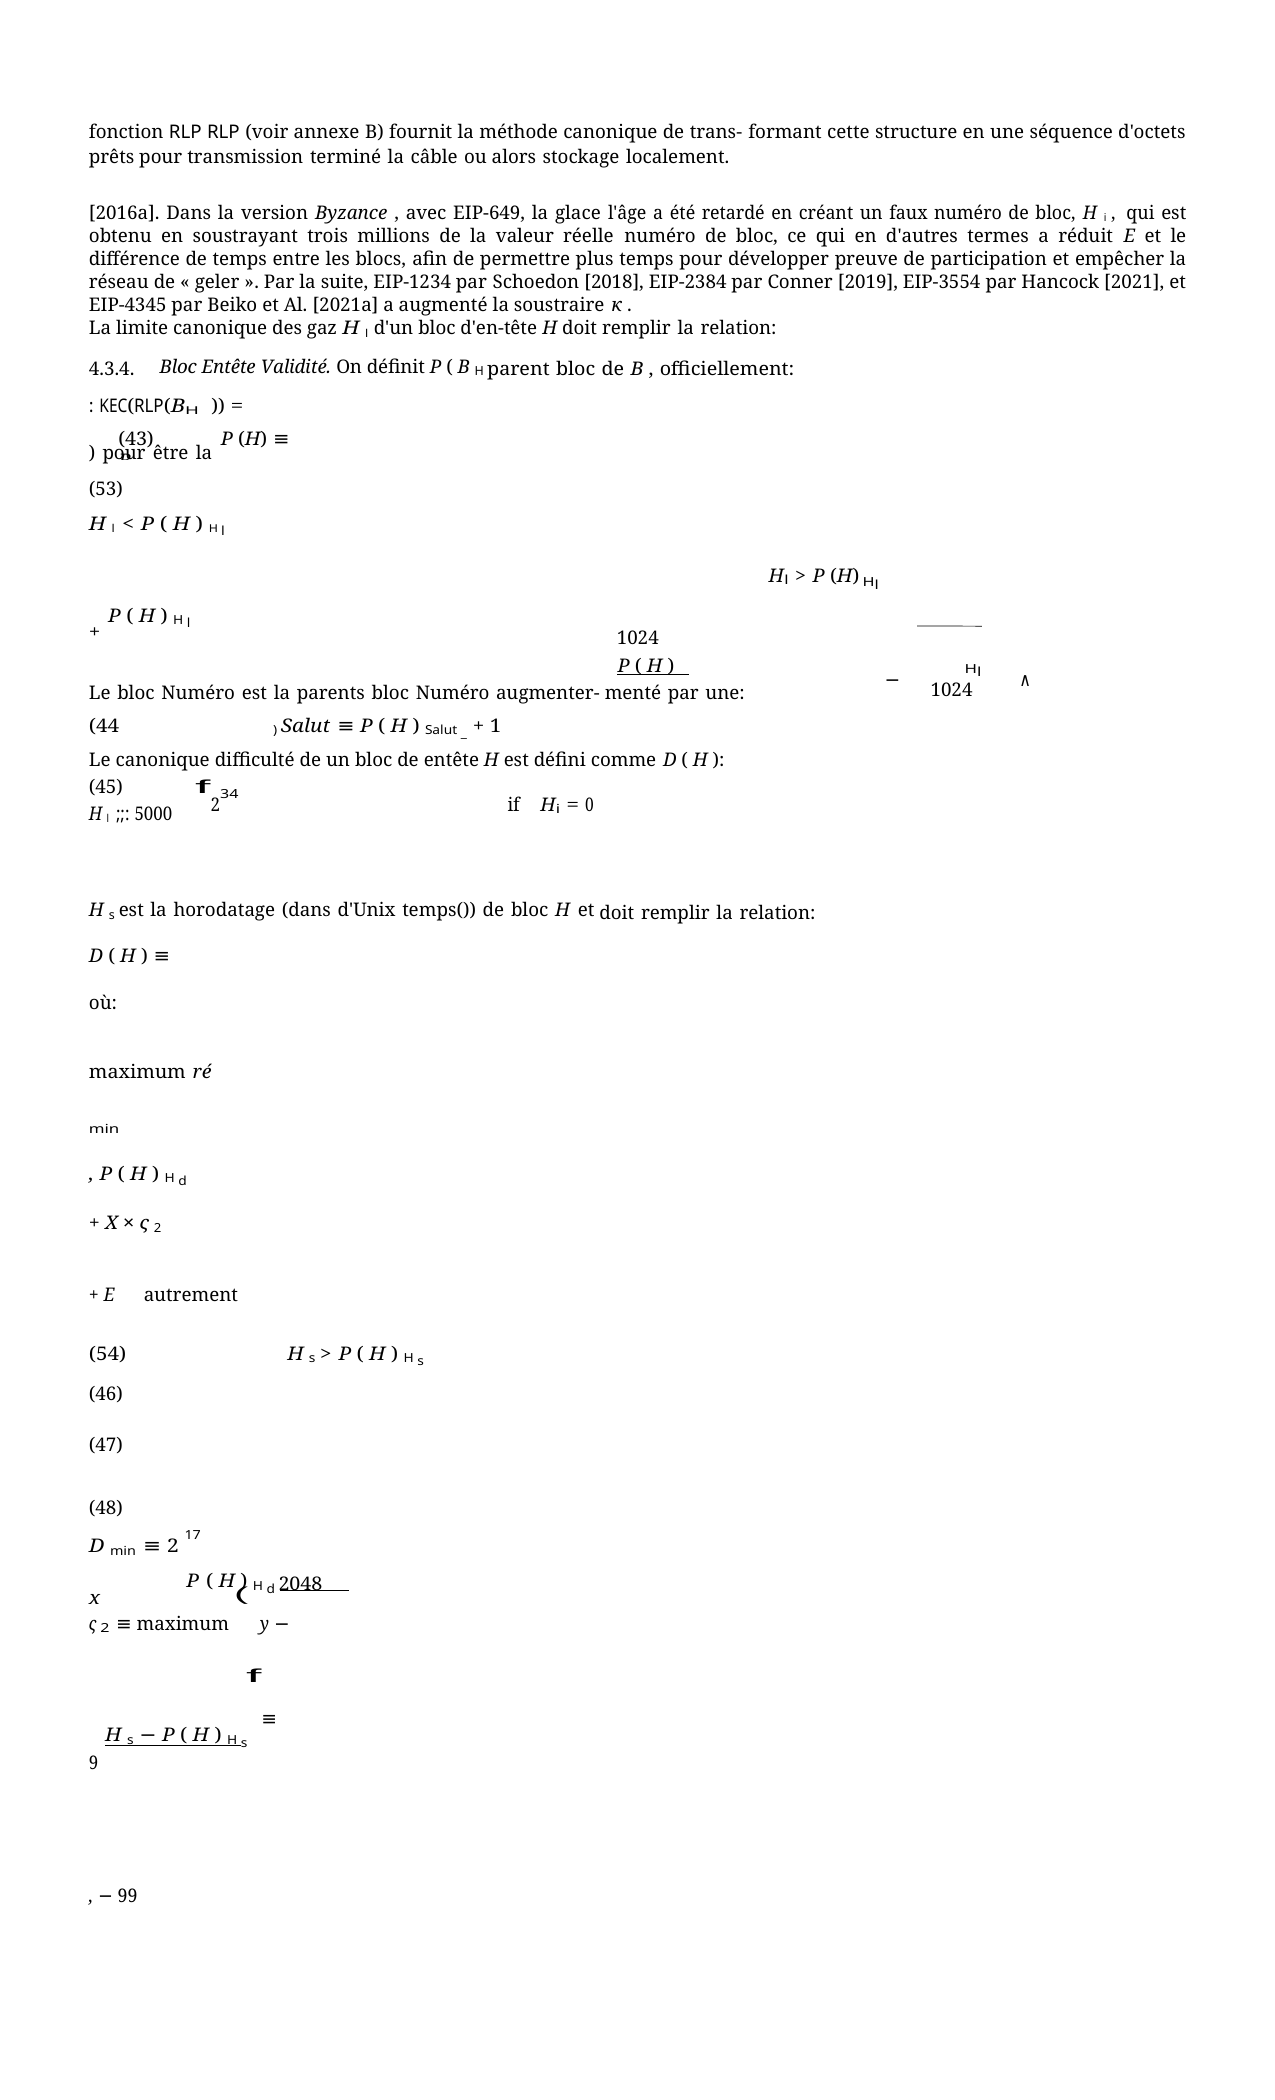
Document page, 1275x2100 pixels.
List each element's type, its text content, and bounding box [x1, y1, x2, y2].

text x P ( H ) H d 2048 [89, 1566, 1186, 1596]
text ς 2 ≡ maximum ( y − [89, 1596, 1186, 1642]
text Le canonique difficulté de un bloc de entête H est défini comme D ( H ): [89, 746, 1186, 772]
list Bloc Entête Validité. On définit P ( B H parent bloc de B , officiellement: [89, 355, 1186, 381]
text (53) [89, 476, 1186, 501]
text (46) [89, 1380, 1186, 1406]
text ) pour être la [89, 440, 1186, 465]
text maximum ré [89, 1039, 1186, 1084]
text Le bloc Numéro est la parents bloc Numéro augmenter- menté par une: [89, 679, 1186, 705]
text La limite canonique des gaz H l d'un bloc d'en-tête H doit remplir la relation: [89, 316, 1186, 339]
text P ( H ) [89, 652, 1186, 677]
text (54) H s > P ( H ) H s [89, 1340, 1186, 1369]
text (47) [89, 1431, 1186, 1457]
text + P ( H ) H l [89, 601, 1186, 631]
text H s − P ( H ) H s [89, 1721, 1186, 1751]
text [89, 118, 1186, 169]
text où: [89, 990, 1186, 1015]
text D ( H ) ≡ [89, 942, 1186, 967]
text + E autrement [89, 1261, 1186, 1306]
text [2016a]. Dans la version Byzance , avec EIP-649, la glace l'âge a été retardé en créant un faux numéro de bloc, H i , qui est obtenu en soustrayant trois millions de la valeur réelle numéro de bloc, ce qui en d'autres termes a réduit E et le différence de temps entre les blocs, afin de permettre plus temps pour développer preuve de participation et empêcher la réseau de « geler ». Par la suite, EIP-1234 par Schoedon [2018], EIP-2384 par Conner [2019], EIP-3554 par Hancock [2021], et EIP-4345 par Beiko et Al. [2021a] a augmenté la soustraire κ . [89, 201, 1186, 316]
text H s est la horodatage (dans d'Unix temps()) de bloc H et doit remplir la relation: [89, 898, 1186, 925]
text (44 ) Salut ≡ P ( H ) Salut _ + 1 [89, 712, 1186, 741]
text , − 99 [89, 1883, 1186, 1908]
text D min ≡ 2 17 [89, 1526, 1186, 1560]
text 1024 [89, 631, 1186, 647]
text H l < P ( H ) H l [89, 510, 1186, 539]
text (48) [89, 1494, 1186, 1520]
text (45) [89, 773, 1186, 799]
text H l ;;: 5000 [89, 799, 1186, 826]
text + X × ς 2 [89, 1209, 1186, 1238]
text min [89, 1120, 1186, 1137]
text , P ( H ) H d [89, 1160, 1186, 1189]
